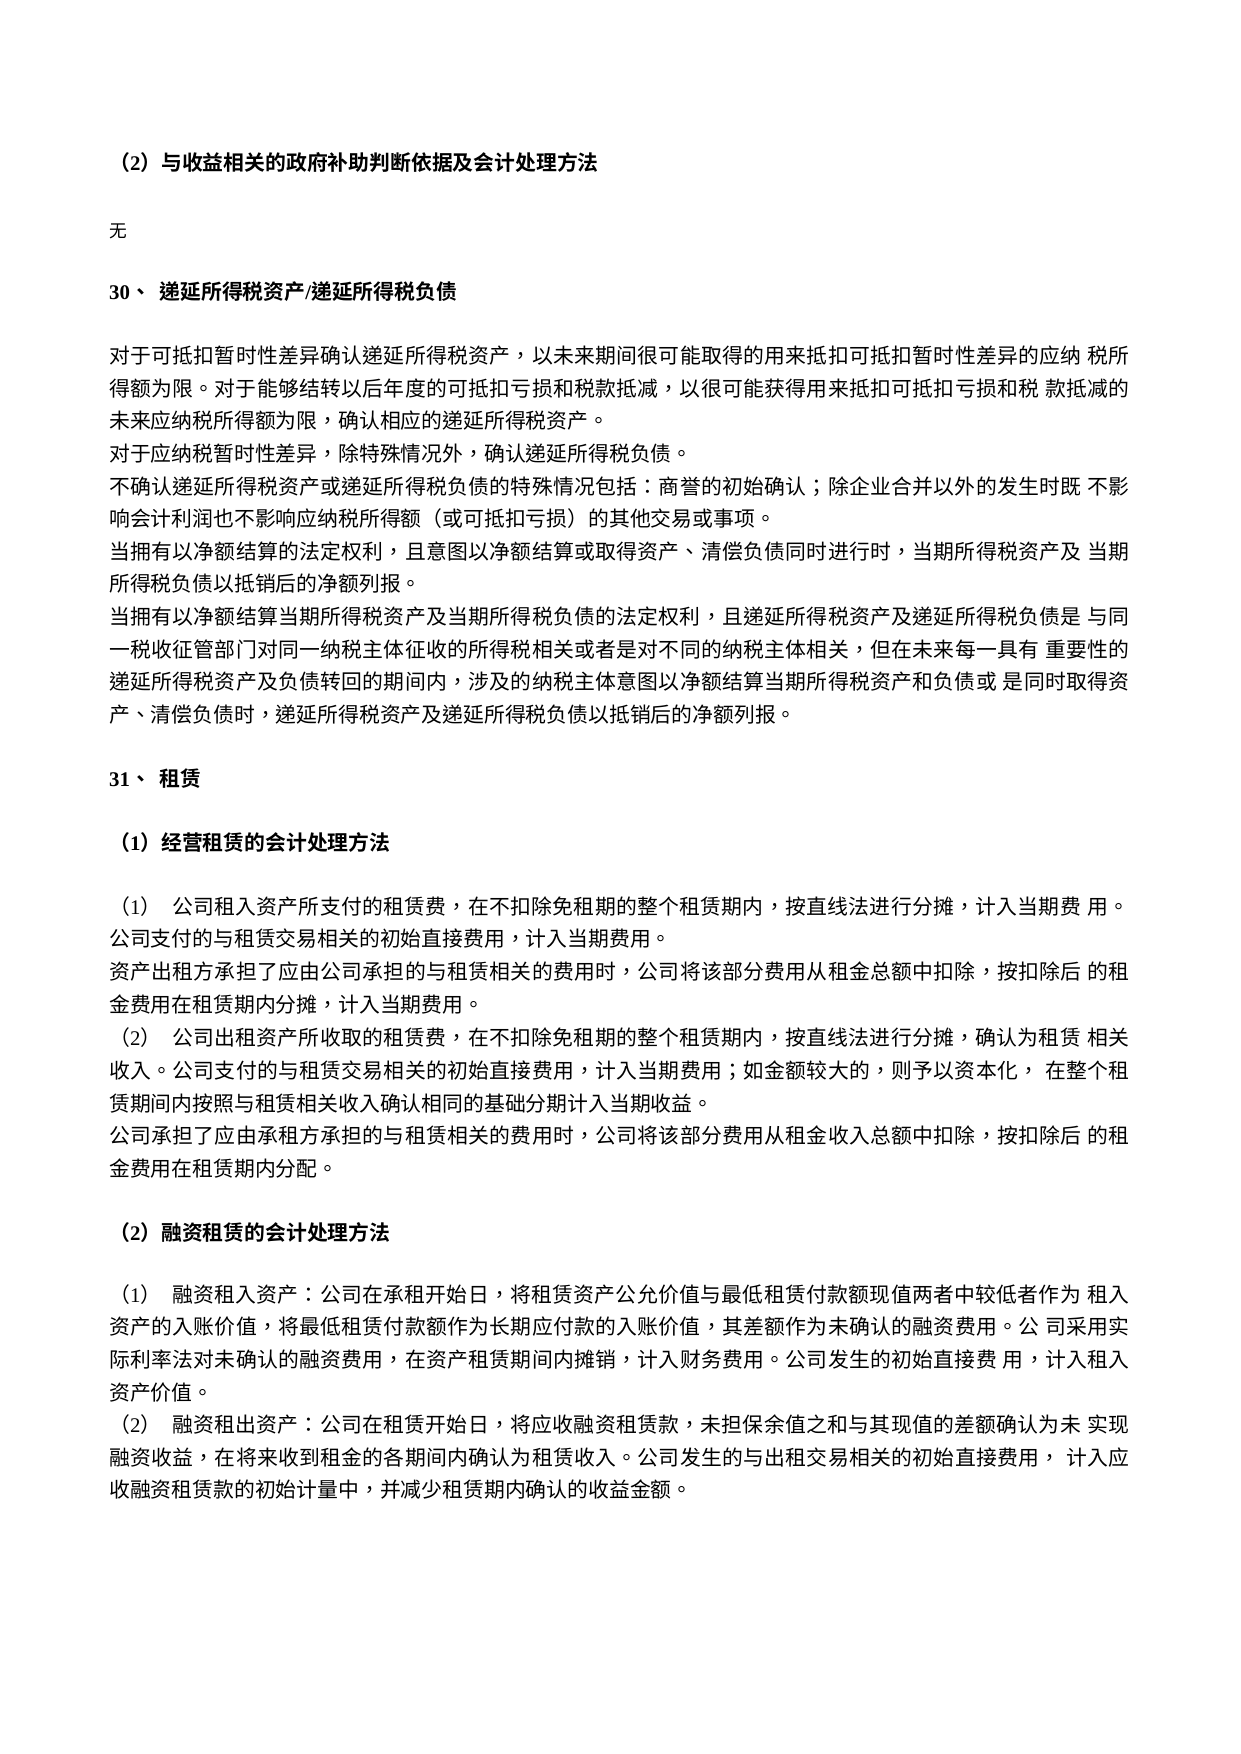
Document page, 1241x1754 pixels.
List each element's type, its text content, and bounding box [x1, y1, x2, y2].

text （1） 公司租入资产所支付的租赁费，在不扣除免租期的整个租赁期内，按直线法进行分摊，计入当期费 用。公司支付的与租赁交易相关的初始直接费用，计入当期费用。 [109, 888, 1132, 953]
text 无 [109, 218, 1132, 242]
text 公司承担了应由承租方承担的与租赁相关的费用时，公司将该部分费用从租金收入总额中扣除，按扣除后 的租金费用在租赁期内分配。 [109, 1117, 1132, 1183]
subtitle 31、 租赁 [109, 760, 1132, 793]
text 对于应纳税暂时性差异，除特殊情况外，确认递延所得税负债。 [109, 435, 1132, 468]
text 当拥有以净额结算当期所得税资产及当期所得税负债的法定权利，且递延所得税资产及递延所得税负债是 与同一税收征管部门对同一纳税主体征收的所得税相关或者是对不同的纳税主体相关，但在未来每一具有 重要性的递延所得税资产及负债转回的期间内，涉及的纳税主体意图以净额结算当期所得税资产和负债或 是同时取得资产、清偿负债时，递延所得税资产及递延所得税负债以抵销后的净额列报。 [109, 598, 1132, 729]
subtitle （2）融资租赁的会计处理方法 [109, 1214, 1132, 1247]
text （2） 公司出租资产所收取的租赁费，在不扣除免租期的整个租赁期内，按直线法进行分摊，确认为租赁 相关收入。公司支付的与租赁交易相关的初始直接费用，计入当期费用；如金额较大的，则予以资本化， 在整个租赁期间内按照与租赁相关收入确认相同的基础分期计入当期收益。 [109, 1019, 1132, 1117]
text 资产出租方承担了应由公司承担的与租赁相关的费用时，公司将该部分费用从租金总额中扣除，按扣除后 的租金费用在租赁期内分摊，计入当期费用。 [109, 953, 1132, 1019]
text （1） 融资租入资产：公司在承租开始日，将租赁资产公允价值与最低租赁付款额现值两者中较低者作为 租入资产的入账价值，将最低租赁付款额作为长期应付款的入账价值，其差额作为未确认的融资费用。公 司采用实际利率法对未确认的融资费用，在资产租赁期间内摊销，计入财务费用。公司发生的初始直接费 用，计入租入资产价值。 [109, 1276, 1132, 1407]
subtitle （1）经营租赁的会计处理方法 [109, 824, 1132, 857]
subtitle （2）与收益相关的政府补助判断依据及会计处理方法 [109, 144, 1132, 177]
text 当拥有以净额结算的法定权利，且意图以净额结算或取得资产、清偿负债同时进行时，当期所得税资产及 当期所得税负债以抵销后的净额列报。 [109, 533, 1132, 598]
text （2） 融资租出资产：公司在租赁开始日，将应收融资租赁款，未担保余值之和与其现值的差额确认为未 实现融资收益，在将来收到租金的各期间内确认为租赁收入。公司发生的与出租交易相关的初始直接费用， 计入应收融资租赁款的初始计量中，并减少租赁期内确认的收益金额。 [109, 1407, 1132, 1504]
subtitle 30、 递延所得税资产/递延所得税负债 [109, 274, 1132, 306]
text 对于可抵扣暂时性差异确认递延所得税资产，以未来期间很可能取得的用来抵扣可抵扣暂时性差异的应纳 税所得额为限。对于能够结转以后年度的可抵扣亏损和税款抵减，以很可能获得用来抵扣可抵扣亏损和税 款抵减的未来应纳税所得额为限，确认相应的递延所得税资产。 [109, 338, 1132, 435]
text 不确认递延所得税资产或递延所得税负债的特殊情况包括：商誉的初始确认；除企业合并以外的发生时既 不影响会计利润也不影响应纳税所得额（或可抵扣亏损）的其他交易或事项。 [109, 468, 1132, 533]
